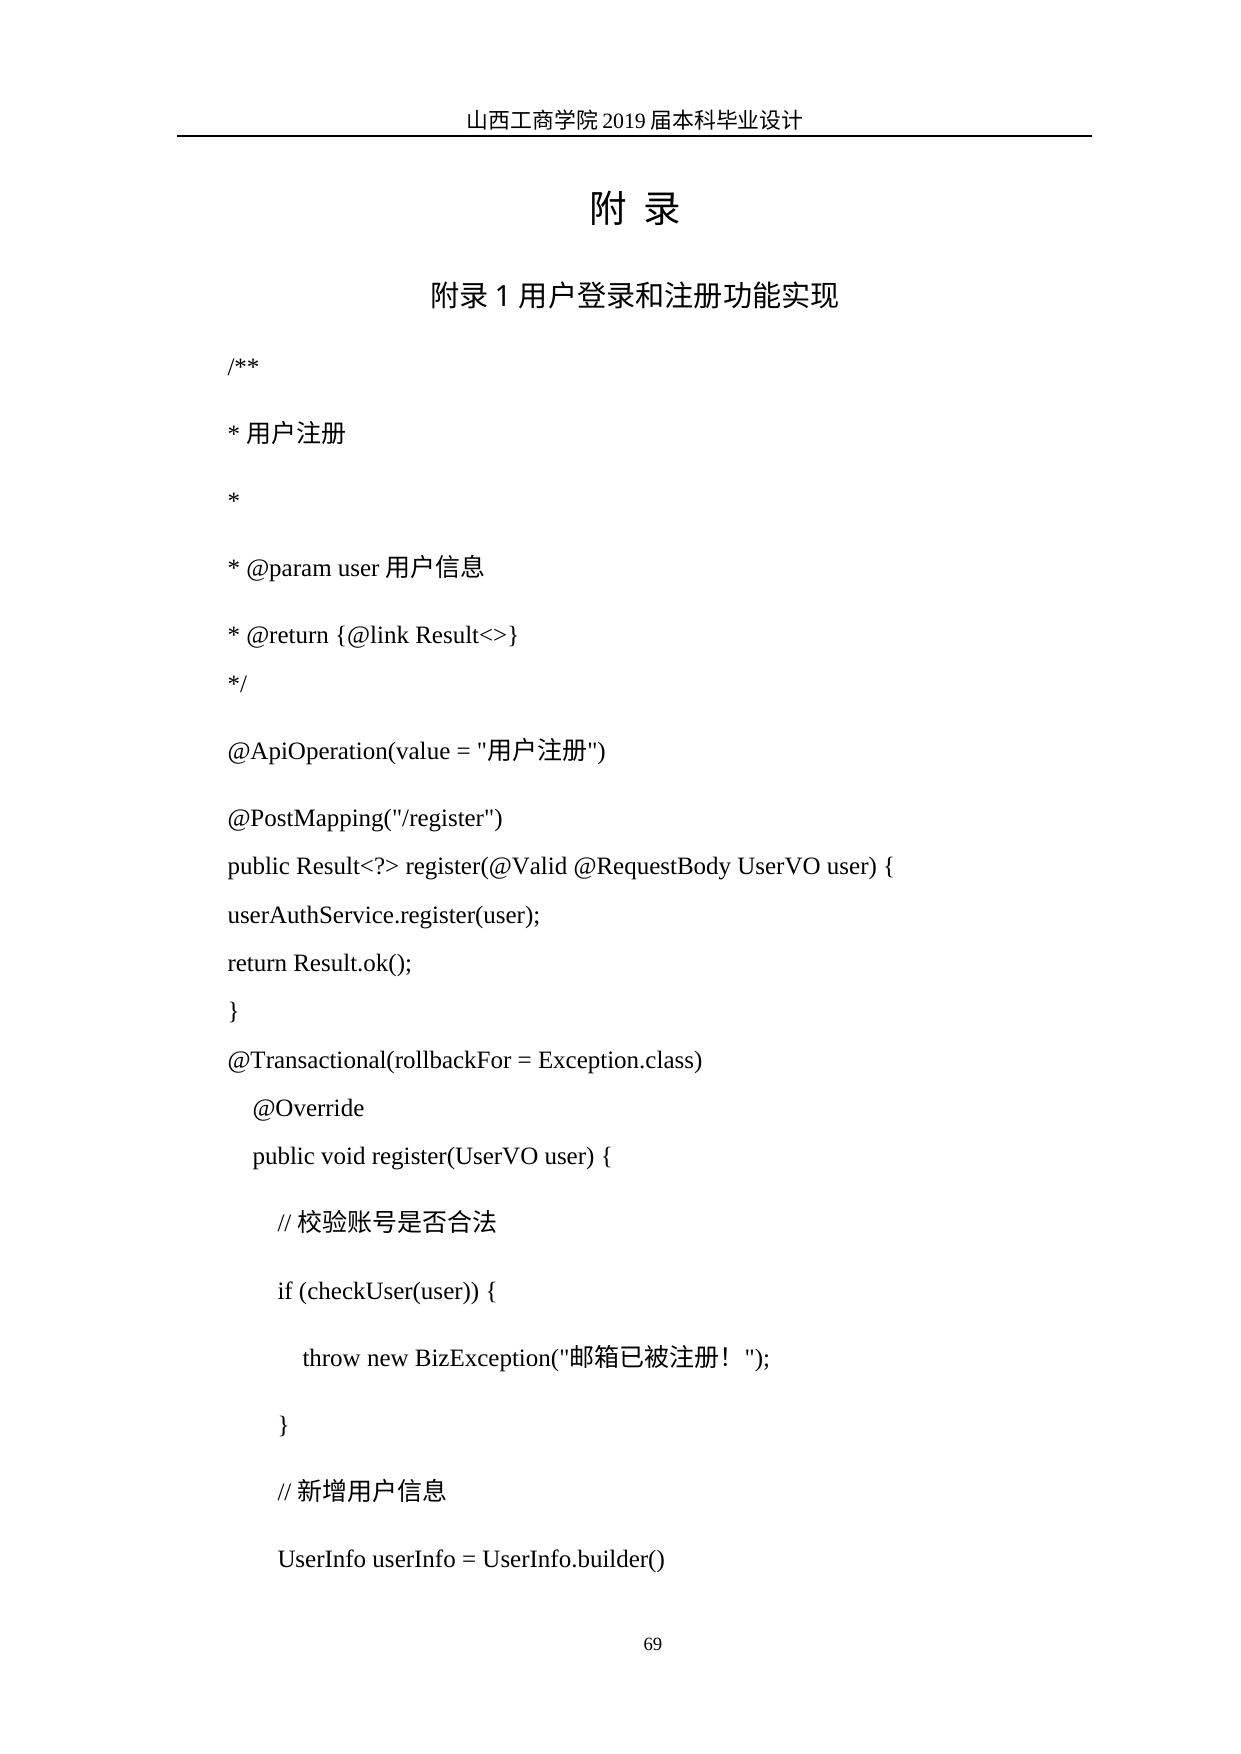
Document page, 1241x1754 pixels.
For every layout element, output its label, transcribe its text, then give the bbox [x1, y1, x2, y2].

subtitle 附 录 [177, 178, 1092, 233]
text throw new BizException("邮箱已被注册！"); [177, 1321, 1092, 1389]
text } [177, 1407, 1092, 1441]
text @PostMapping("/register") [177, 800, 1092, 834]
text // 新增用户信息 [177, 1456, 1092, 1524]
text * @return {@link Result<>} [177, 618, 1092, 652]
text public void register(UserVO user) { [177, 1139, 1092, 1173]
text @Override [177, 1090, 1092, 1124]
text public Result<?> register(@Valid @RequestBody UserVO user) { [177, 849, 1092, 883]
text @Transactional(rollbackFor = Exception.class) [177, 1042, 1092, 1076]
text * 用户注册 [177, 397, 1092, 465]
text userAuthService.register(user); [177, 897, 1092, 931]
text // 校验账号是否合法 [177, 1187, 1092, 1255]
text return Result.ok(); [177, 945, 1092, 979]
text * [177, 483, 1092, 517]
text */ [177, 666, 1092, 700]
text /** [177, 349, 1092, 383]
text } [177, 994, 1092, 1028]
text * @param user 用户信息 [177, 532, 1092, 599]
text 附录1 用户登录和注册功能实现 [177, 260, 1092, 328]
text if (checkUser(user)) { [177, 1273, 1092, 1307]
text @ApiOperation(value = "用户注册") [177, 714, 1092, 782]
text UserInfo userInfo = UserInfo.builder() [177, 1542, 1092, 1576]
